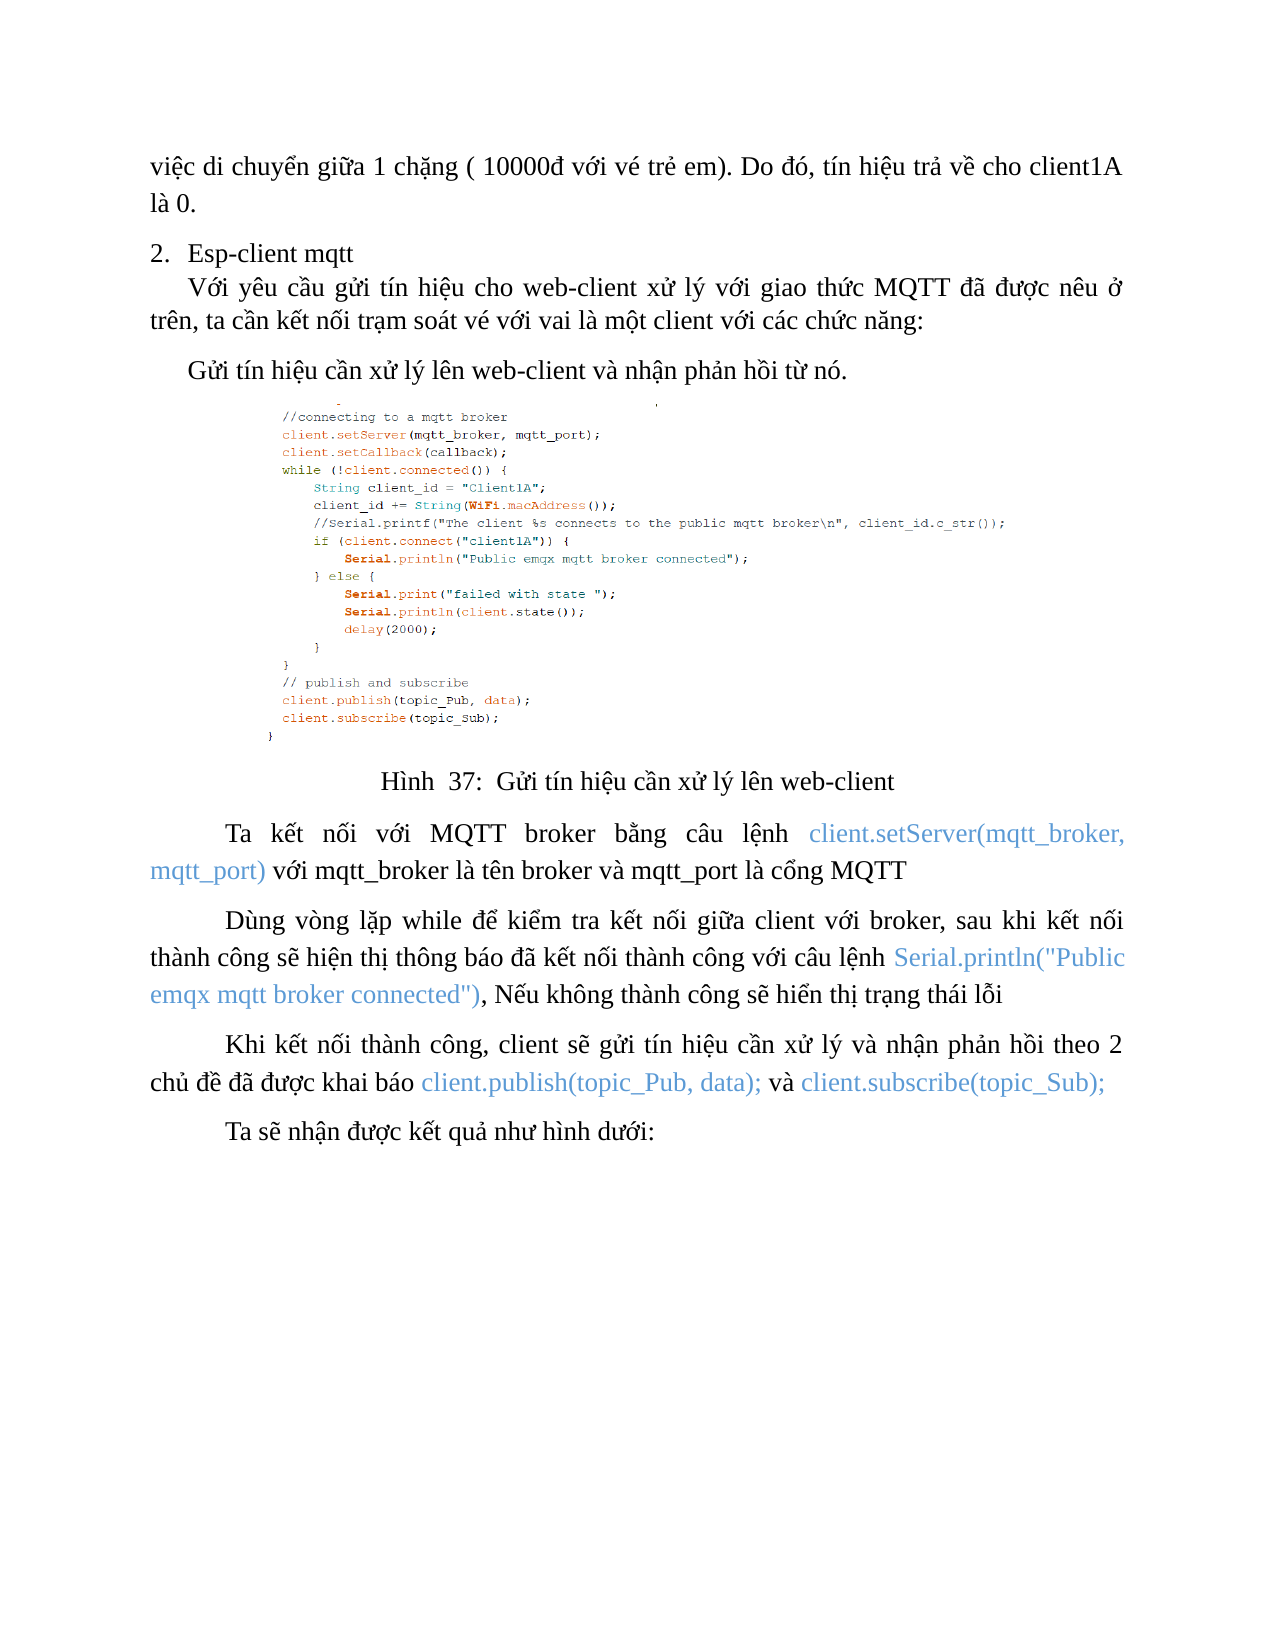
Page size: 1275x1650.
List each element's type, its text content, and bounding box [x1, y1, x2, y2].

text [150, 150, 1125, 218]
picture [262, 404, 1013, 747]
text Gửi tín hiệu cần xử lý lên web-client và nhận phản hồi từ nó. [150, 354, 1125, 386]
text Ta sẽ nhận được kết quả như hình dưới: [150, 1116, 1125, 1147]
text Khi kết nối thành công, client sẽ gửi tín hiệu cần xử lý và nhận phản hồi theo 2 chủ đề đã được khai báo client.publish(topic_Pub, data); và client.subscribe(topic_Sub); [150, 1028, 1125, 1097]
text Hình 37: Gửi tín hiệu cần xử lý lên web-client [150, 765, 1125, 796]
text Dùng vòng lặp while để kiểm tra kết nối giữa client với broker, sau khi kết nối thành công sẽ hiện thị thông báo đã kết nối thành công với câu lệnh Serial.println("Public emqx mqtt broker connected"), Nếu không thành công sẽ hiển thị trạng thái lỗi [150, 904, 1125, 1010]
text Ta kết nối với MQTT broker bằng câu lệnh client.setServer(mqtt_broker, mqtt_port) với mqtt_broker là tên broker và mqtt_port là cổng MQTT [150, 817, 1125, 885]
list Với yêu cầu gửi tín hiệu cho web-client xử lý với giao thức MQTT đã được nêu ở trên, ta cần kết nối trạm soát vé với vai là một client với các chức năng: [150, 271, 1125, 335]
list Esp-client mqtt [150, 237, 1125, 268]
